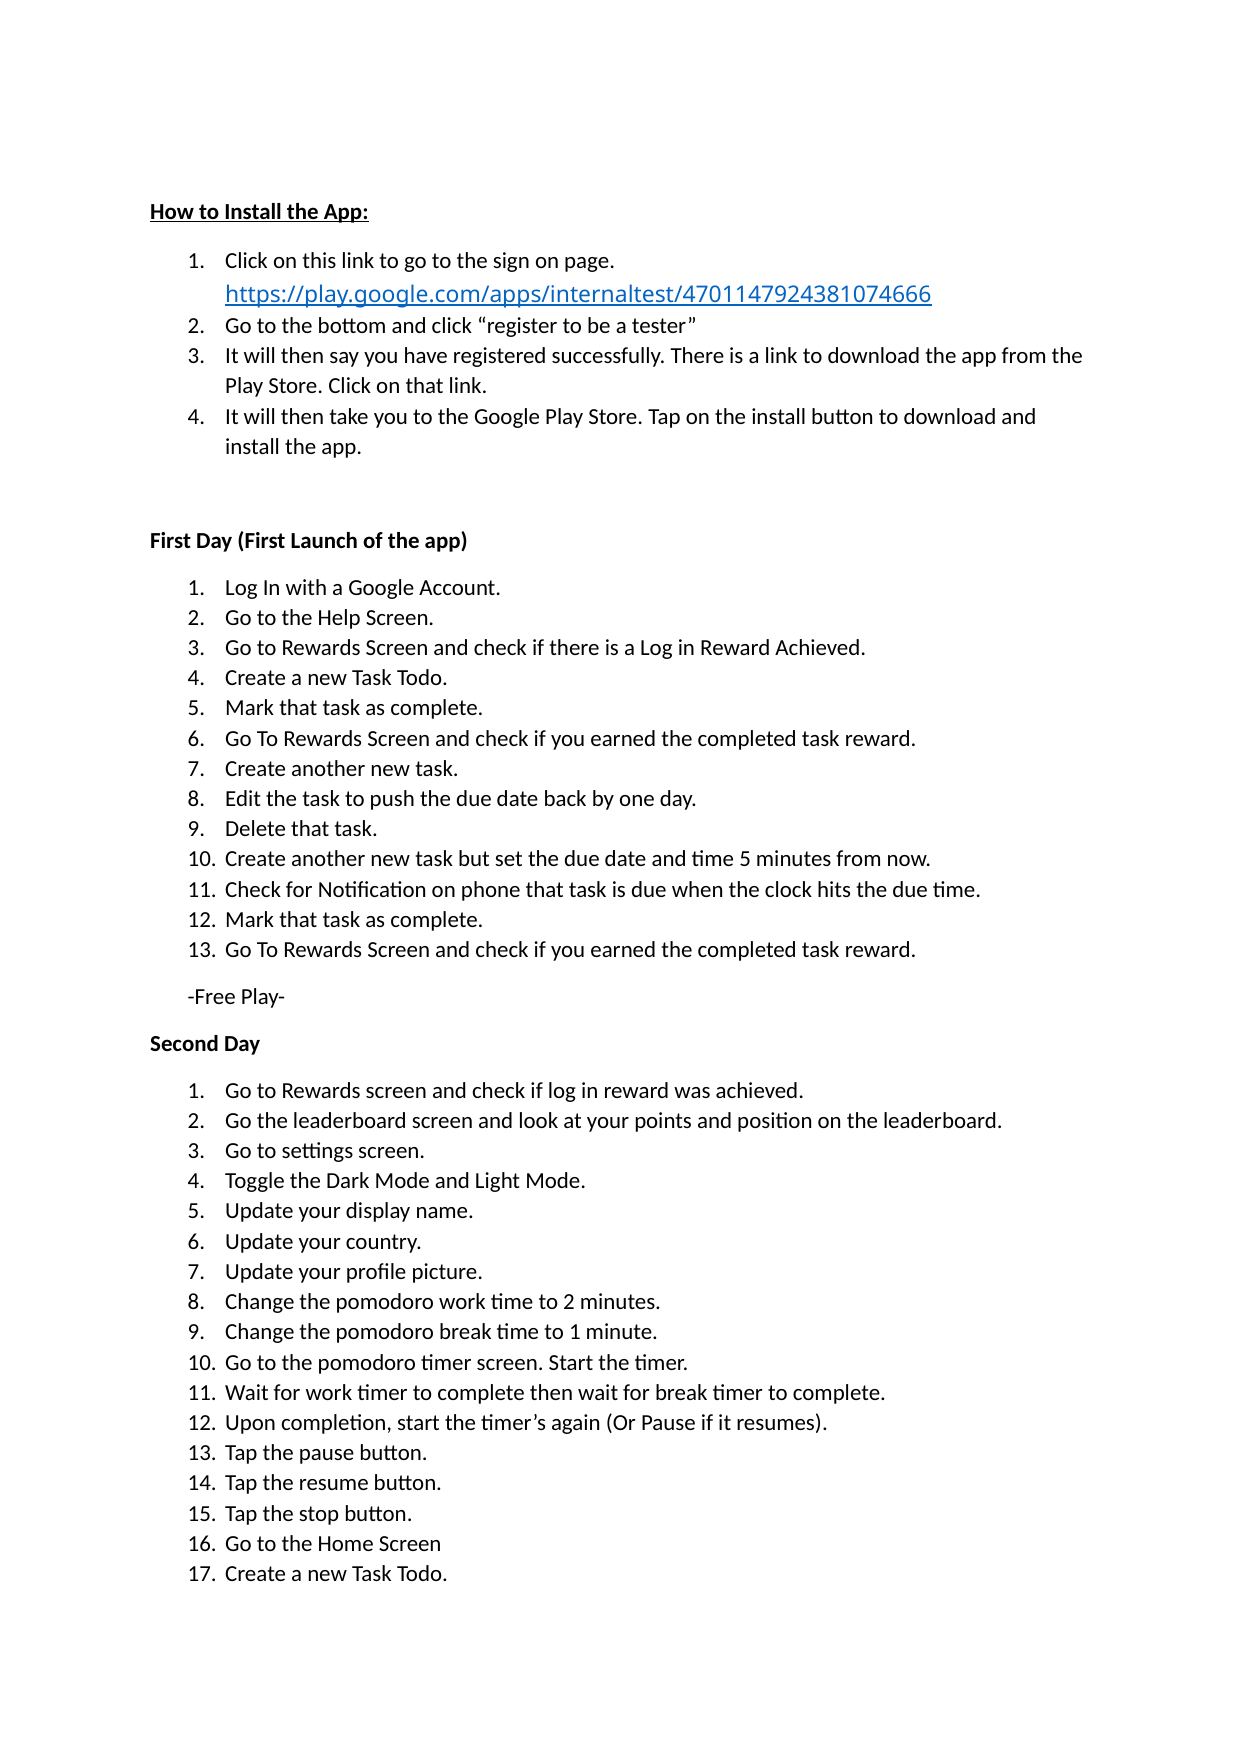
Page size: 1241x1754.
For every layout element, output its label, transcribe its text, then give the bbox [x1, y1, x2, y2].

text -Free Play- [187, 982, 1090, 1010]
list Mark that task as complete. [187, 693, 1090, 722]
list Change the pomodoro break time to 1 minute. [187, 1317, 1090, 1346]
list Update your profile picture. [187, 1257, 1090, 1285]
list Go the leaderboard screen and look at your points and position on the leaderboard. [187, 1106, 1090, 1134]
list Tap the resume button. [187, 1468, 1090, 1497]
list Go to settings screen. [187, 1136, 1090, 1164]
list Log In with a Google Account. [187, 573, 1090, 601]
list Go To Rewards Screen and check if you earned the completed task reward. [187, 935, 1090, 963]
text How to Install the App: [150, 197, 1090, 225]
list Edit the task to push the due date back by one day. [187, 784, 1090, 812]
list Go to Rewards screen and check if log in reward was achieved. [187, 1076, 1090, 1104]
list Change the pomodoro work time to 2 minutes. [187, 1287, 1090, 1315]
list Tap the stop button. [187, 1499, 1090, 1527]
list Wait for work timer to complete then wait for break timer to complete. [187, 1378, 1090, 1406]
list Delete that task. [187, 814, 1090, 842]
list Go to the Help Screen. [187, 603, 1090, 631]
list Check for Notification on phone that task is due when the clock hits the due time. [187, 875, 1090, 903]
list It will then say you have registered successfully. There is a link to download the app from the Play Store. Click on that link. [187, 341, 1090, 400]
list Create another new task. [187, 754, 1090, 782]
list Go to the bottom and click “register to be a tester” [187, 311, 1090, 339]
list Update your country. [187, 1227, 1090, 1255]
list Go to the pomodoro timer screen. Start the timer. [187, 1348, 1090, 1376]
list Go to the Home Screen [187, 1529, 1090, 1557]
list Go To Rewards Screen and check if you earned the completed task reward. [187, 724, 1090, 752]
list Create a new Task Todo. [187, 1559, 1090, 1587]
list Click on this link to go to the sign on page. https://play.google.com/apps/internaltest/4701147924381074666 [187, 244, 1090, 309]
list Mark that task as complete. [187, 905, 1090, 933]
list It will then take you to the Google Play Store. Tap on the install button to download and install the app. [187, 402, 1090, 460]
list Tap the pause button. [187, 1438, 1090, 1466]
list Toggle the Dark Mode and Light Mode. [187, 1166, 1090, 1194]
list Create a new Task Todo. [187, 663, 1090, 691]
text First Day (First Launch of the app) [150, 526, 1090, 554]
list Go to Rewards Screen and check if there is a Log in Reward Achieved. [187, 633, 1090, 661]
text Second Day [150, 1029, 1090, 1057]
list Upon completion, start the timer’s again (Or Pause if it resumes). [187, 1408, 1090, 1436]
list Update your display name. [187, 1197, 1090, 1225]
list Create another new task but set the due date and time 5 minutes from now. [187, 844, 1090, 873]
